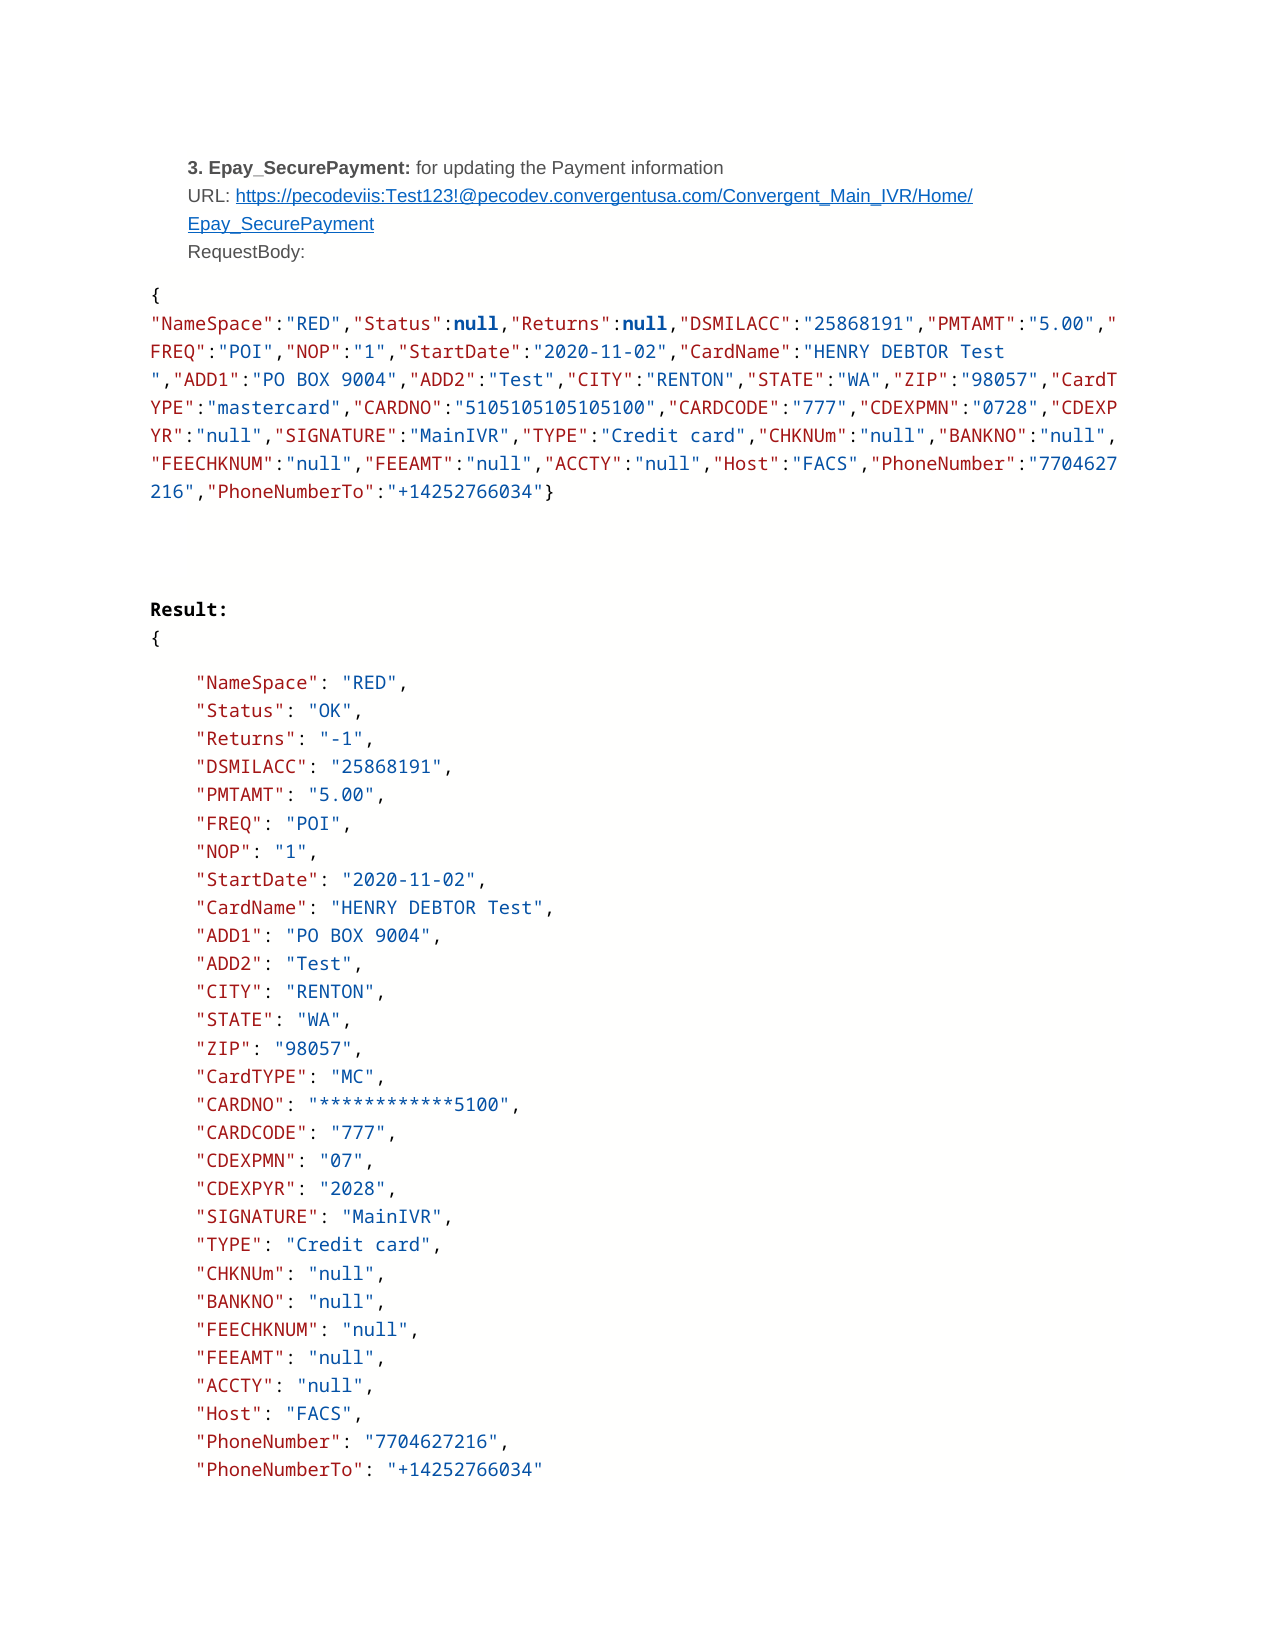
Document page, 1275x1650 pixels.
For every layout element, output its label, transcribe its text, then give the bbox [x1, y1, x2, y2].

text "ZIP": "98057", [150, 1032, 1125, 1060]
text "FREQ": "POI", [150, 807, 1125, 835]
text Result: { [150, 594, 1125, 650]
text "PhoneNumberTo": "+14252766034" [150, 1454, 1125, 1482]
text "NOP": "1", [150, 835, 1125, 863]
text {"NameSpace":"RED","Status":null,"Returns":null,"DSMILACC":"25868191","PMTAMT":"5.00","FREQ":"POI","NOP":"1","StartDate":"2020-11-02","CardName":"HENRY DEBTOR Test","ADD1":"PO BOX 9004","ADD2":"Test","CITY":"RENTON","STATE":"WA","ZIP":"98057","CardTYPE":"mastercard","CARDNO":"5105105105105100","CARDCODE":"777","CDEXPMN":"0728","CDEXPYR":"null","SIGNATURE":"MainIVR","TYPE":"Credit card","CHKNUm":"null","BANKNO":"null","FEECHKNUM":"null","FEEAMT":"null","ACCTY":"null","Host":"FACS","PhoneNumber":"7704627216","PhoneNumberTo":"+14252766034"} [150, 279, 1125, 504]
text "PMTAMT": "5.00", [150, 779, 1125, 807]
text "Status": "OK", [150, 695, 1125, 723]
text "CardTYPE": "MC", [150, 1060, 1125, 1088]
text "ADD1": "PO BOX 9004", [150, 920, 1125, 948]
text "DSMILACC": "25868191", [150, 751, 1125, 779]
text "CARDNO": "************5100", [150, 1088, 1125, 1117]
text "StartDate": "2020-11-02", [150, 863, 1125, 892]
text "PhoneNumber": "7704627216", [150, 1426, 1125, 1454]
text 3. Epay_SecurePayment: for updating the Payment information URL: https://pecodeviis:Test123!@pecodev.convergentusa.com/Convergent_Main_IVR/Home/Epay_SecurePayment RequestBody: [187, 150, 1125, 262]
text "SIGNATURE": "MainIVR", [150, 1201, 1125, 1229]
text "ACCTY": "null", [150, 1370, 1125, 1398]
text "CDEXPMN": "07", [150, 1145, 1125, 1173]
text "CDEXPYR": "2028", [150, 1173, 1125, 1201]
text "NameSpace": "RED", [150, 667, 1125, 695]
text "FEECHKNUM": "null", [150, 1313, 1125, 1342]
text "CITY": "RENTON", [150, 976, 1125, 1004]
text "FEEAMT": "null", [150, 1342, 1125, 1370]
text "BANKNO": "null", [150, 1285, 1125, 1313]
text "Host": "FACS", [150, 1398, 1125, 1426]
text "TYPE": "Credit card", [150, 1229, 1125, 1257]
text "CardName": "HENRY DEBTOR Test", [150, 892, 1125, 920]
text "ADD2": "Test", [150, 948, 1125, 976]
text "CARDCODE": "777", [150, 1117, 1125, 1145]
text "CHKNUm": "null", [150, 1257, 1125, 1285]
text "STATE": "WA", [150, 1004, 1125, 1032]
text "Returns": "-1", [150, 723, 1125, 751]
